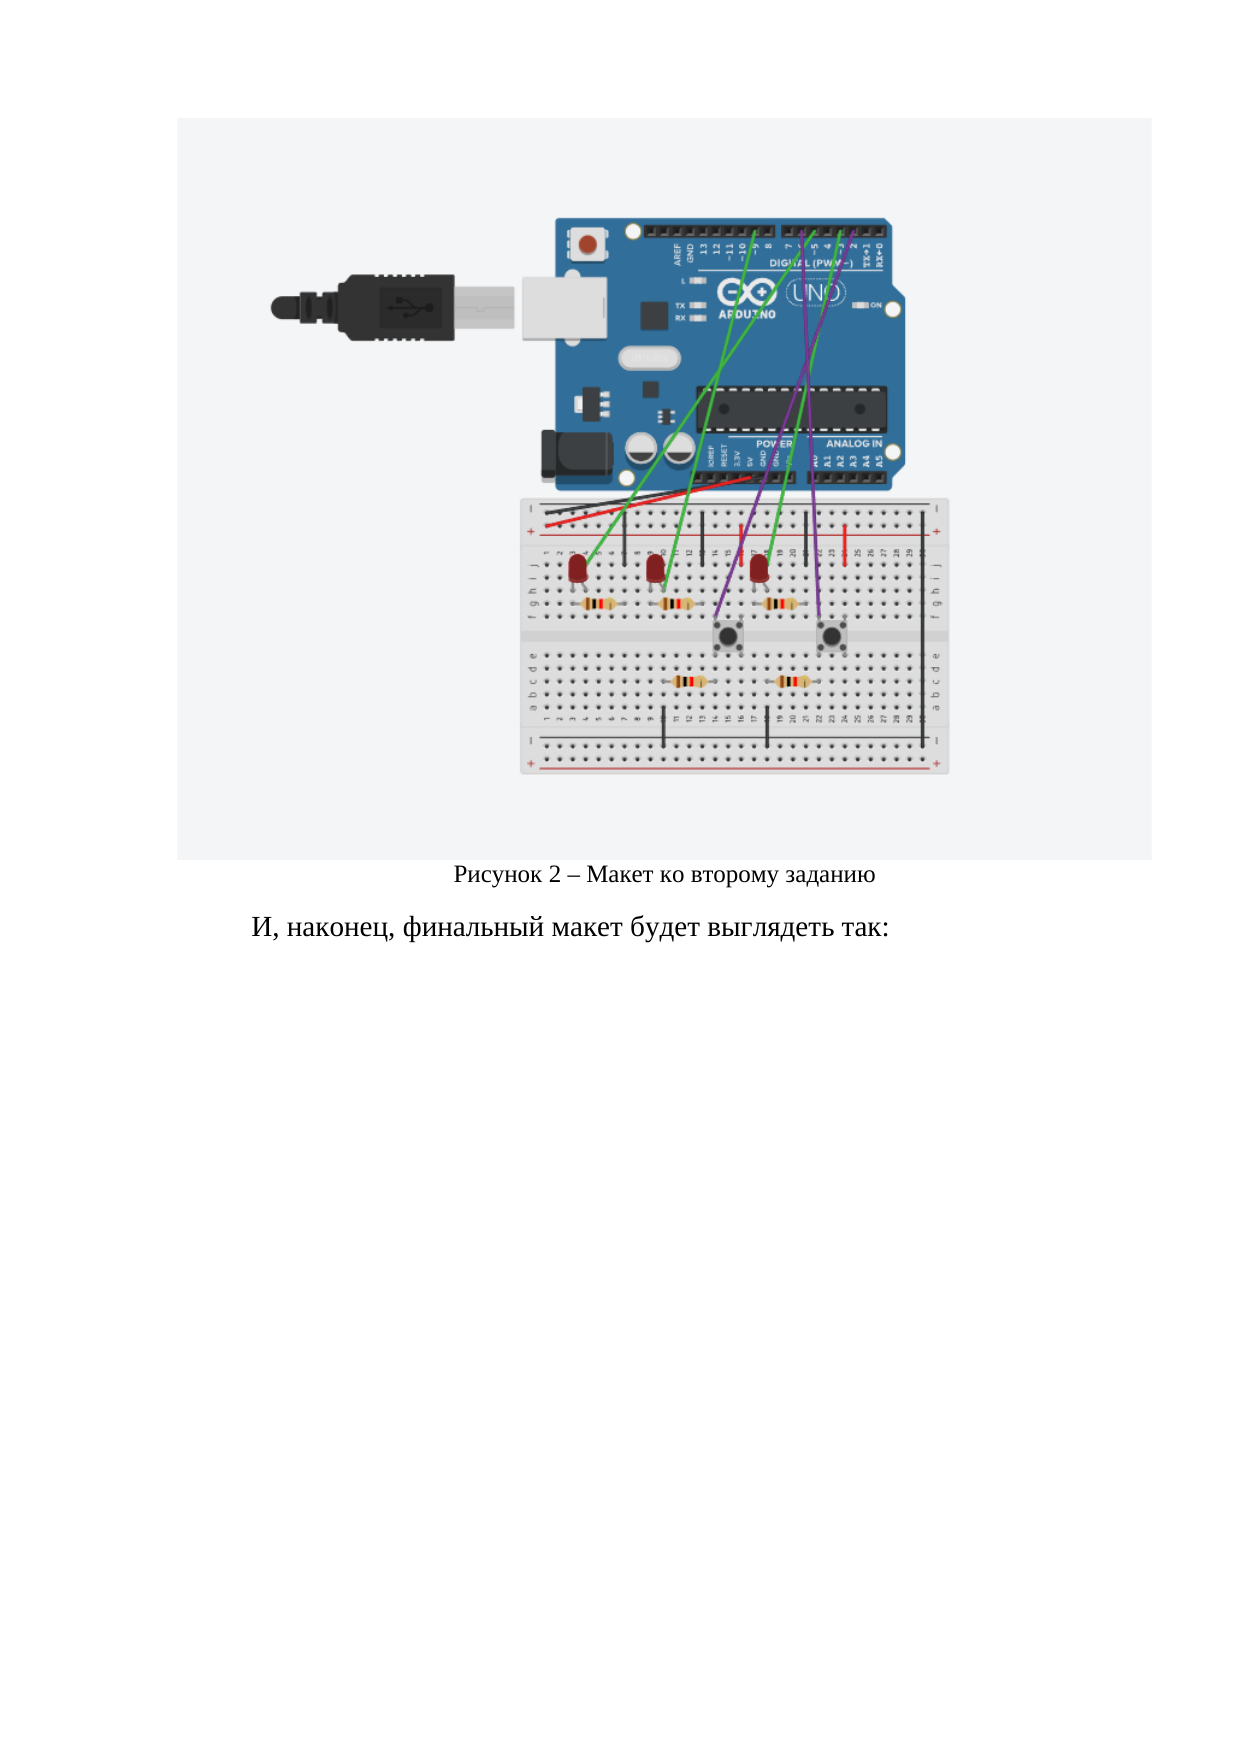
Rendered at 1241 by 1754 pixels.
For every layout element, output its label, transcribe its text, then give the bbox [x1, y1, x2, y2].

text И, наконец, финальный макет будет выглядеть так: [177, 909, 1152, 942]
picture [177, 118, 1152, 860]
text Рисунок 2 – Макет ко второму заданию [177, 860, 1152, 888]
